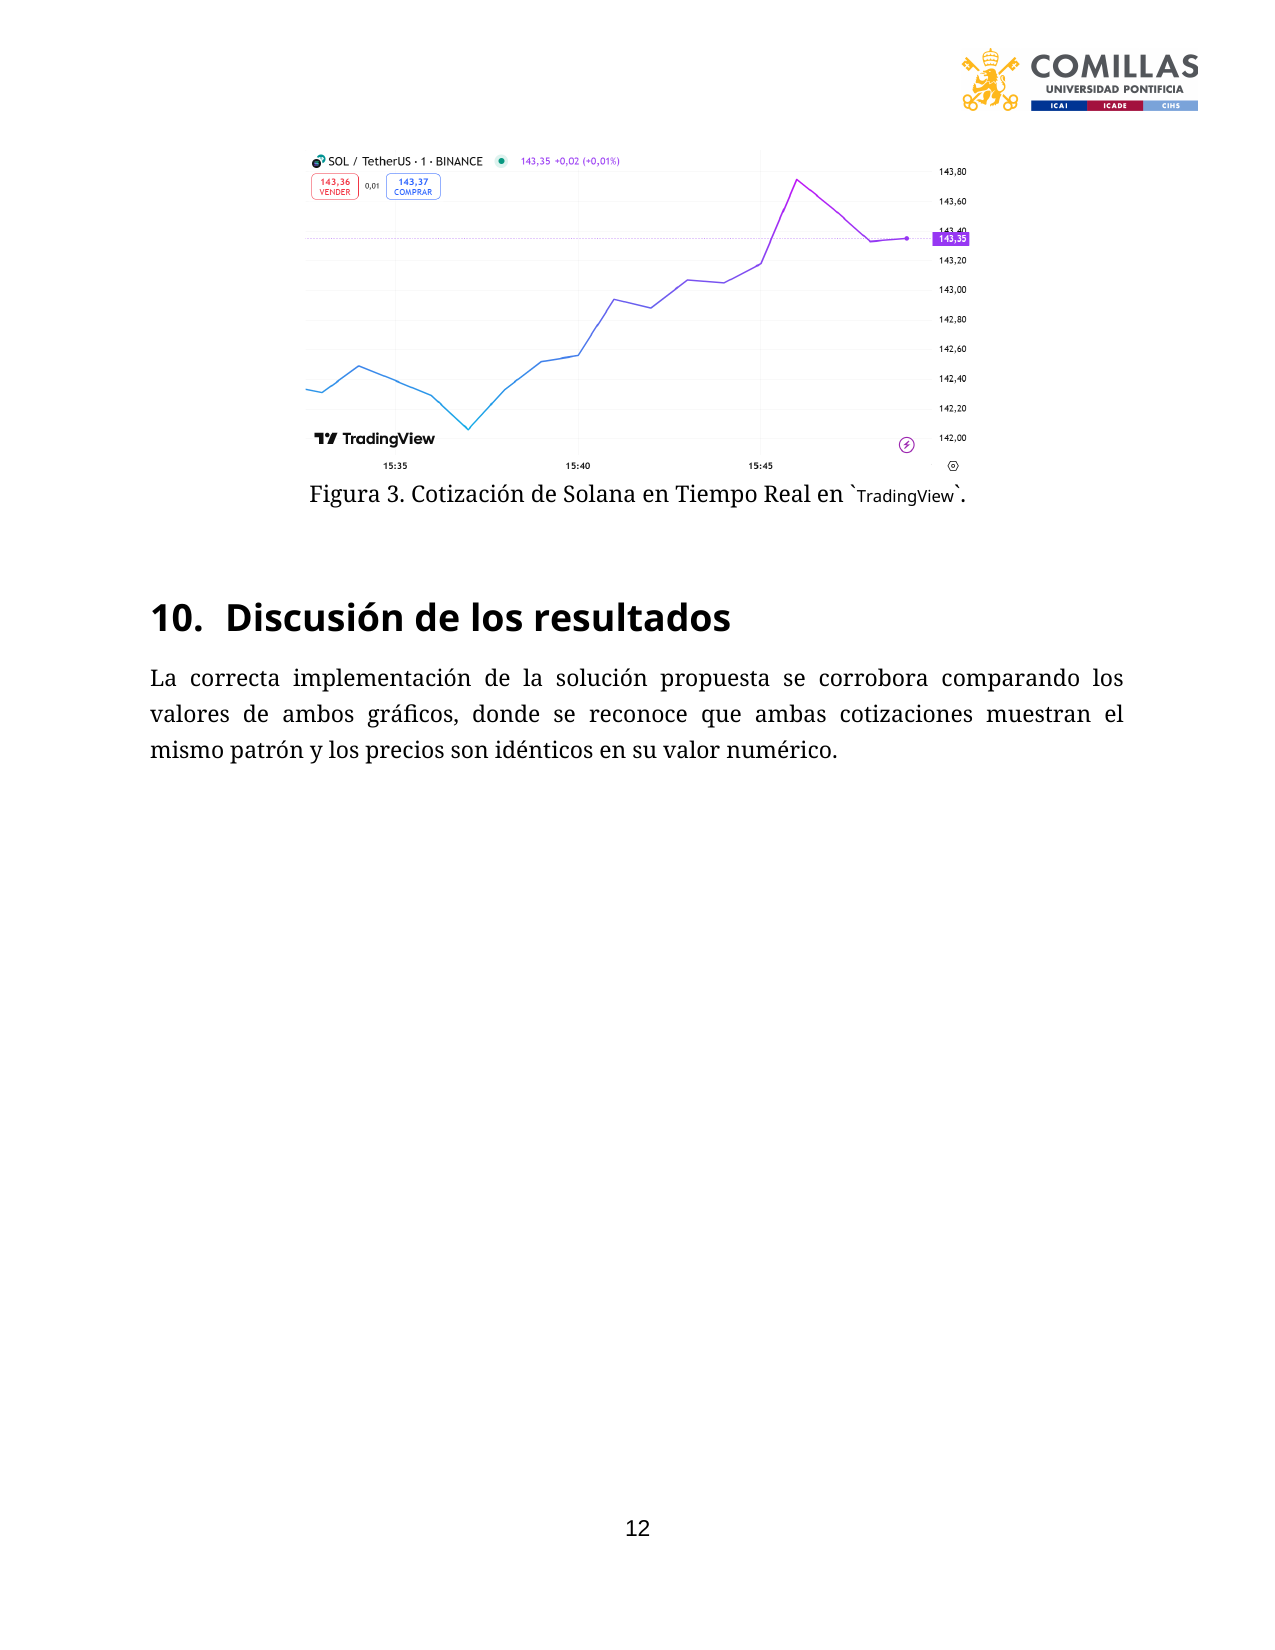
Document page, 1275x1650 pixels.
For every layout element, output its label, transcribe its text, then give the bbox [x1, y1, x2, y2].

subtitle Discusión de los resultados [150, 591, 1125, 642]
text Figura 3. Cotización de Solana en Tiempo Real en `TradingView`. [150, 477, 1125, 509]
picture [305, 150, 970, 474]
text La correcta implementación de la solución propuesta se corrobora comparando los valores de ambos gráficos, donde se reconoce que ambas cotizaciones muestran el mismo patrón y los precios son idénticos en su valor numérico. [150, 662, 1125, 765]
picture [961, 48, 1198, 111]
